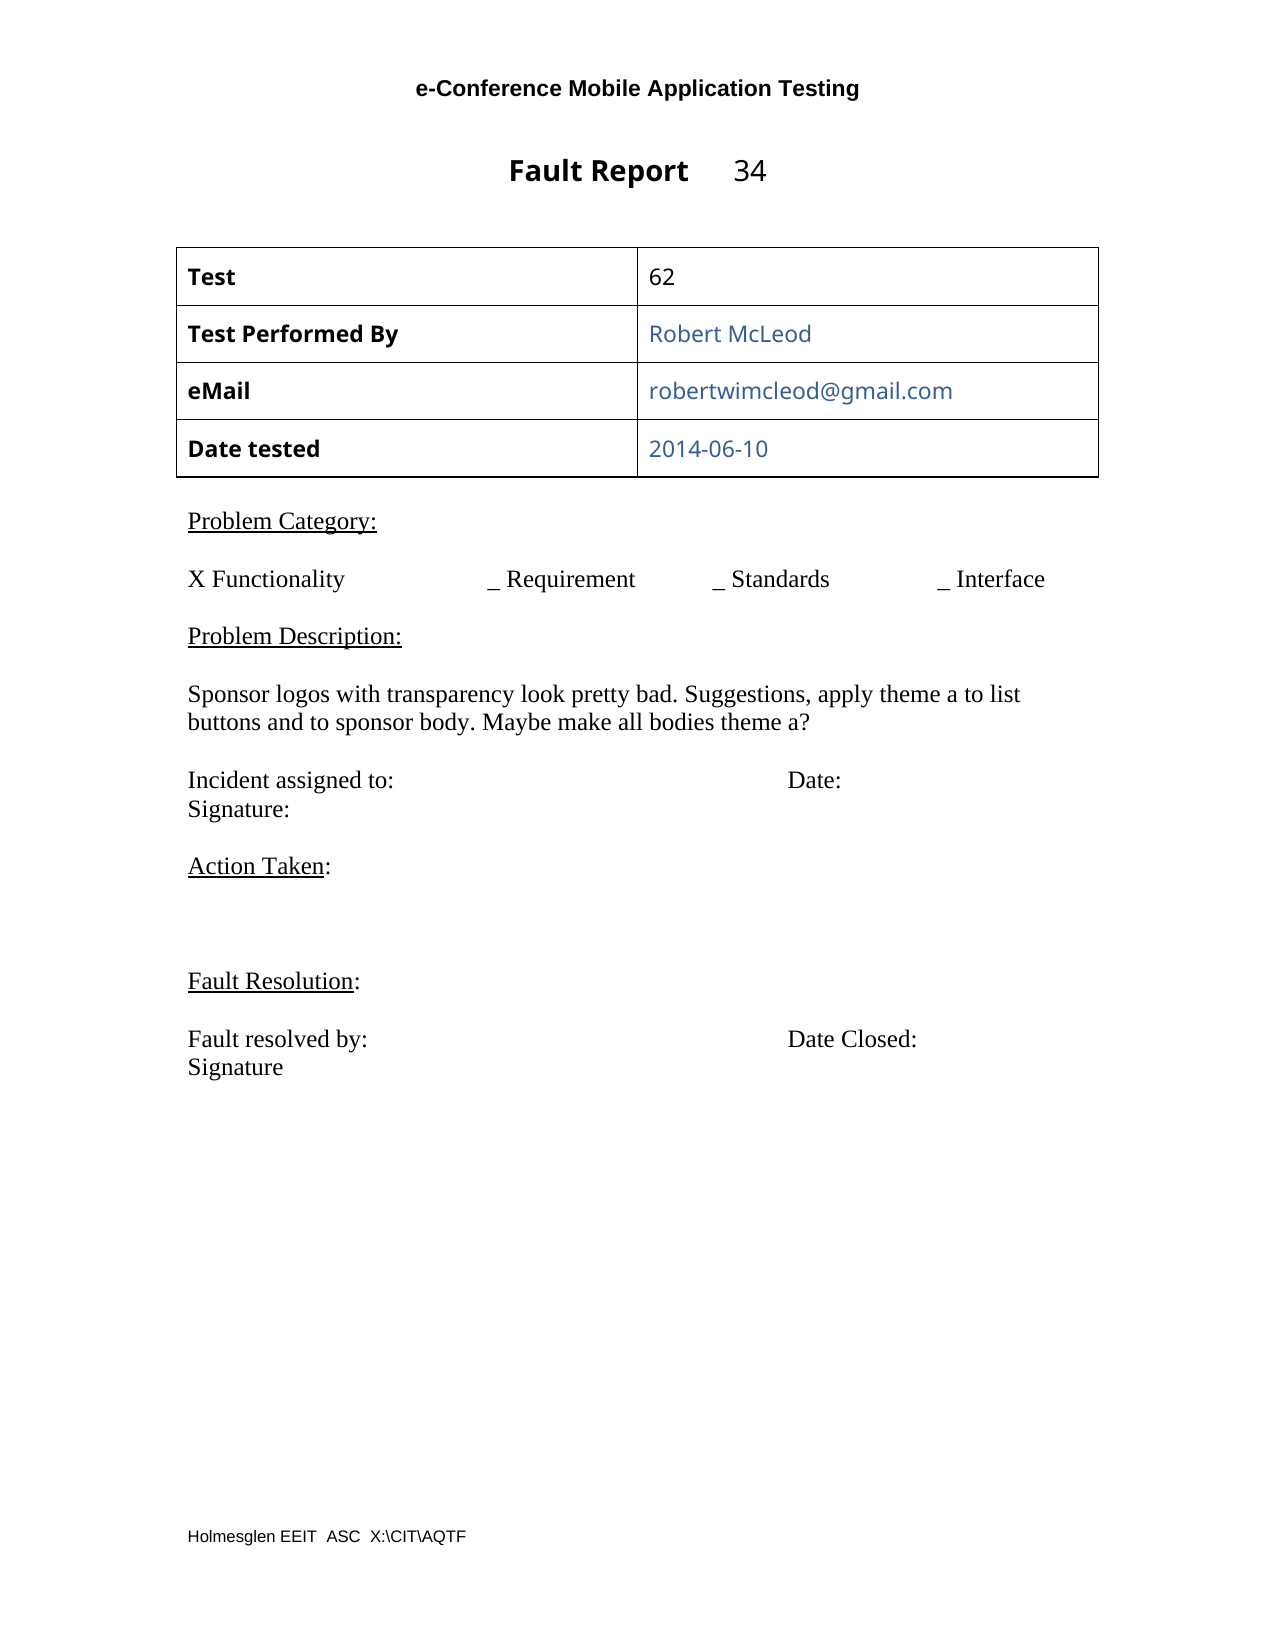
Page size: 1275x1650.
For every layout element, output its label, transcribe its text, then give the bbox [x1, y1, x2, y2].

text X Functionality _ Requirement _ Standards _ Interface [187, 564, 1087, 592]
text Incident assigned to: Date: [187, 765, 1087, 794]
text Problem Description: [187, 621, 1087, 650]
table_cell eMail [177, 363, 637, 419]
text Problem Category: [187, 506, 1087, 535]
text Fault resolved by: Date Closed: [187, 1024, 1087, 1052]
table_cell Date tested [177, 420, 637, 476]
table_cell 2014-06-10 [638, 420, 1098, 476]
table_cell Robert McLeod [638, 306, 1098, 362]
table_header Test [177, 248, 637, 304]
table_cell robertwimcleod@gmail.com [638, 363, 1098, 419]
text Fault Report 34 [187, 150, 1087, 190]
text Action Taken: [187, 851, 1087, 880]
table_cell Test Performed By [177, 306, 637, 362]
text Sponsor logos with transparency look pretty bad. Suggestions, apply theme a to list buttons and to sponsor body. Maybe make all bodies theme a? [187, 679, 1087, 736]
text Fault Resolution: [187, 966, 1087, 995]
table_header 62 [638, 248, 1098, 304]
text Signature: [187, 794, 1087, 822]
text Signature [187, 1052, 1087, 1081]
